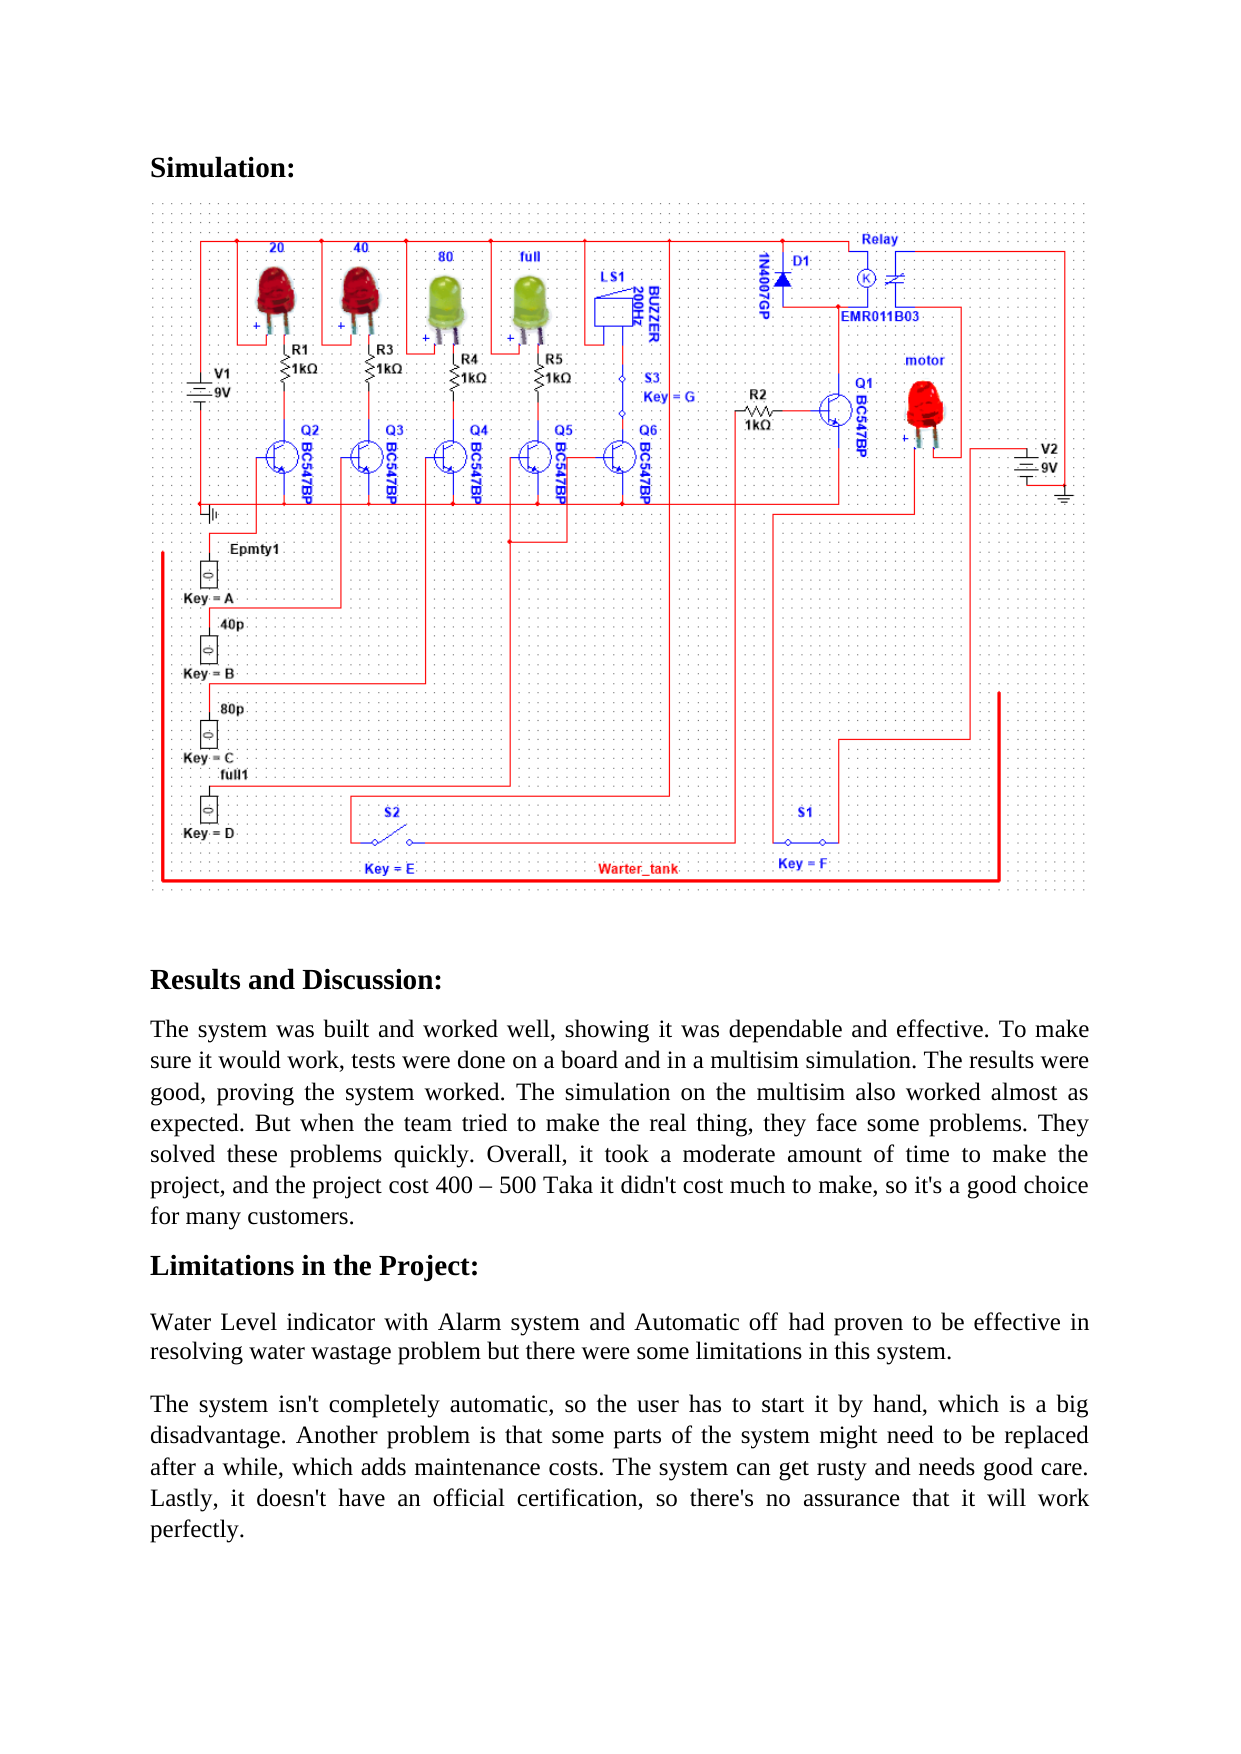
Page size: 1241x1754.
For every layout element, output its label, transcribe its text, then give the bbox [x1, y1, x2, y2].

text The system isn't completely automatic, so the user has to start it by hand, which is a big disadvantage. Another problem is that some parts of the system might need to be replaced after a while, which adds maintenance costs. The system can get rusty and needs good care. Lastly, it doesn't have an official certification, so there's no assurance that it will work perfectly. [150, 1389, 1090, 1542]
text Results and Discussion: [150, 962, 1090, 995]
text Limitations in the Project: [150, 1248, 1090, 1282]
text Simulation: [150, 150, 1090, 183]
text Water Level indicator with Alarm system and Automatic off had proven to be effective in resolving water wastage problem but there were some limitations in this system. [150, 1307, 1090, 1364]
text The system was built and worked well, showing it was dependable and effective. To make sure it would work, tests were done on a board and in a multisim simulation. The results were good, proving the system worked. The simulation on the multisim also worked almost as expected. But when the team tried to make the real thing, they face some problems. They solved these problems quickly. Overall, it took a moderate amount of time to make the project, and the project cost 400 – 500 Taka it didn't cost much to make, so it's a good choice for many customers. [150, 1014, 1090, 1229]
picture [150, 202, 1091, 896]
